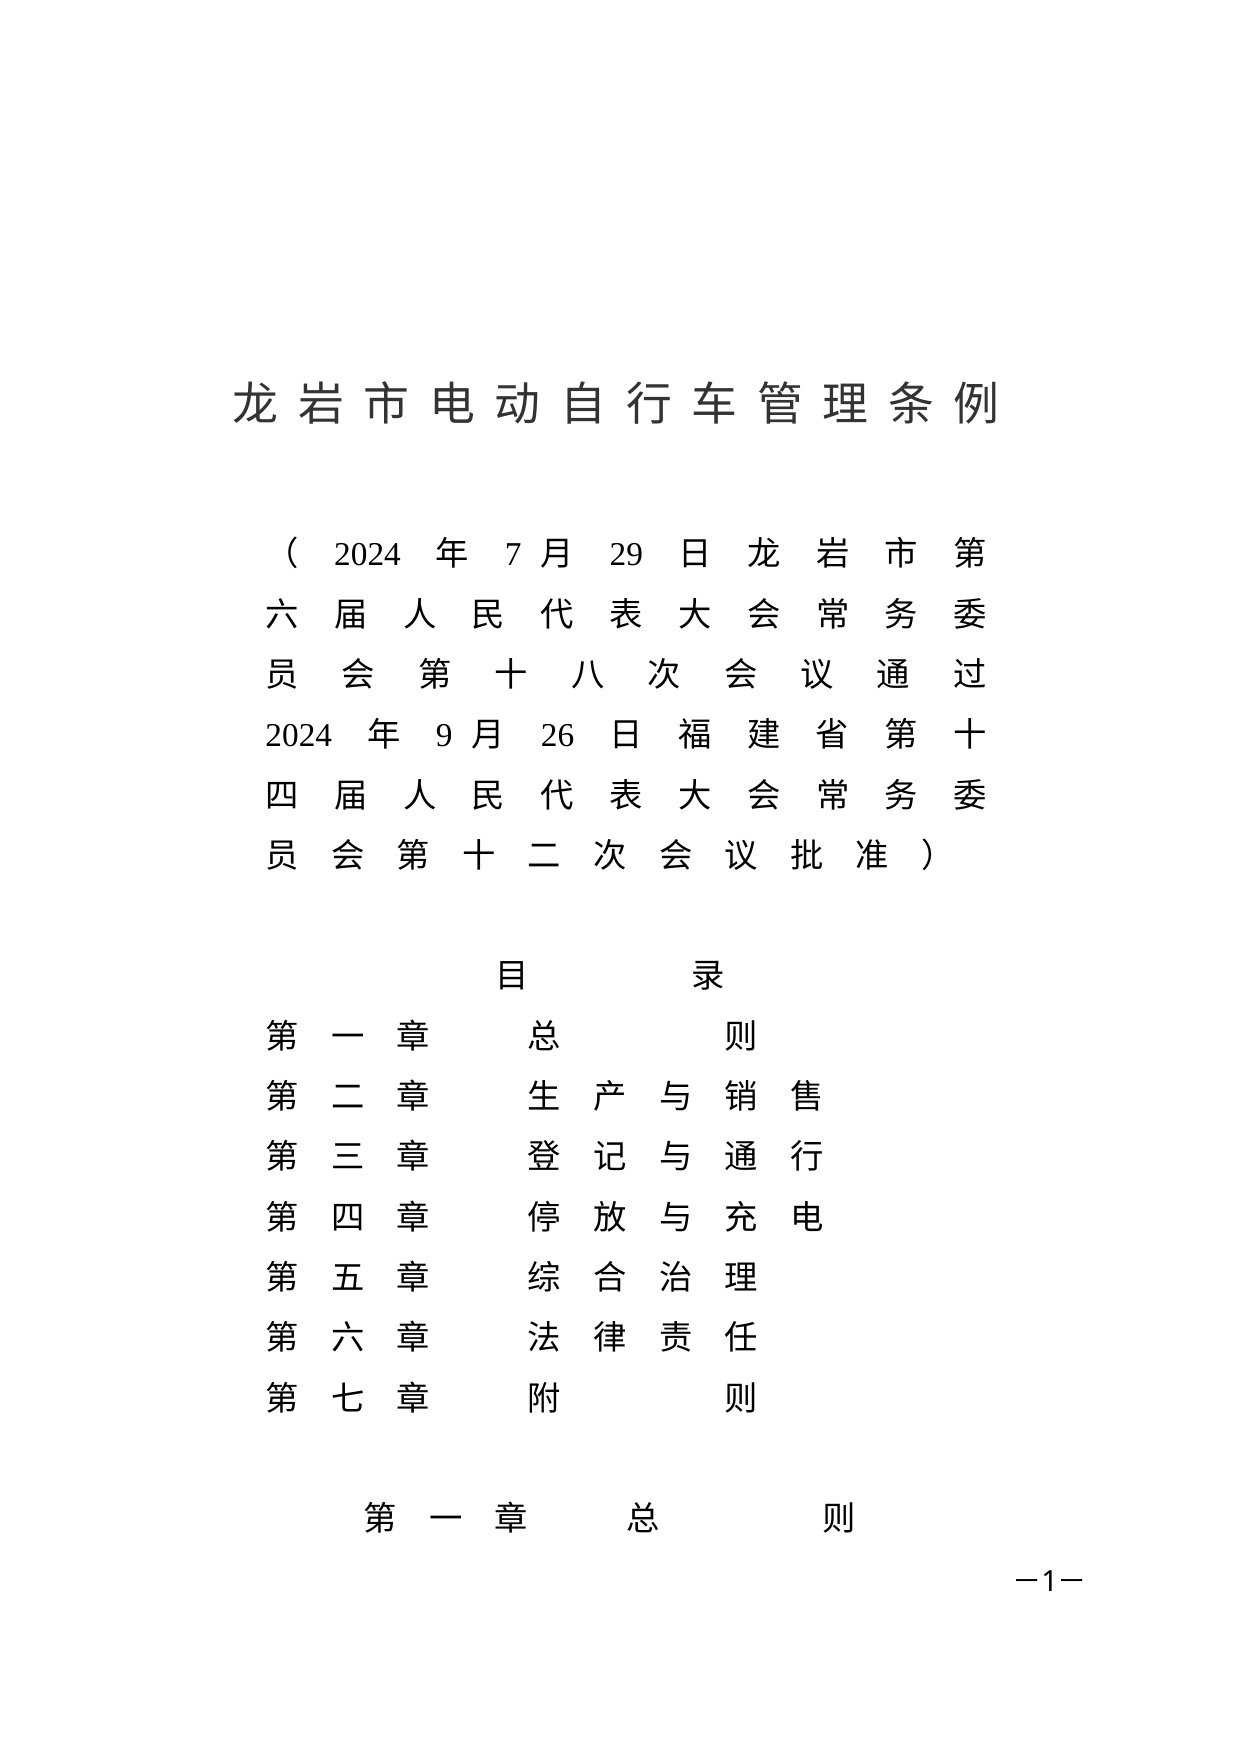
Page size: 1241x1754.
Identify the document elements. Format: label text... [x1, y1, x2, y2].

text （2024年7月29日龙岩市第六届人民代表大会常务委员会第十八次会议通过 2024年9月26日福建省第十四届人民代表大会常务委员会第十二次会议批准） [232, 521, 1019, 883]
text 龙岩市电动自行车管理条例 [167, 340, 1085, 461]
text 目 录 [167, 943, 1085, 1003]
text 第三章 登记与通行 [232, 1124, 1085, 1184]
text 第二章 生产与销售 [232, 1064, 1085, 1124]
text 第六章 法律责任 [232, 1305, 1085, 1365]
text 第七章 附 则 [232, 1365, 1085, 1426]
text 第一章 总 则 [167, 1486, 1085, 1546]
text 第一章 总 则 [232, 1003, 1085, 1064]
text 第四章 停放与充电 [232, 1184, 1085, 1245]
text 第五章 综合治理 [232, 1245, 1085, 1305]
